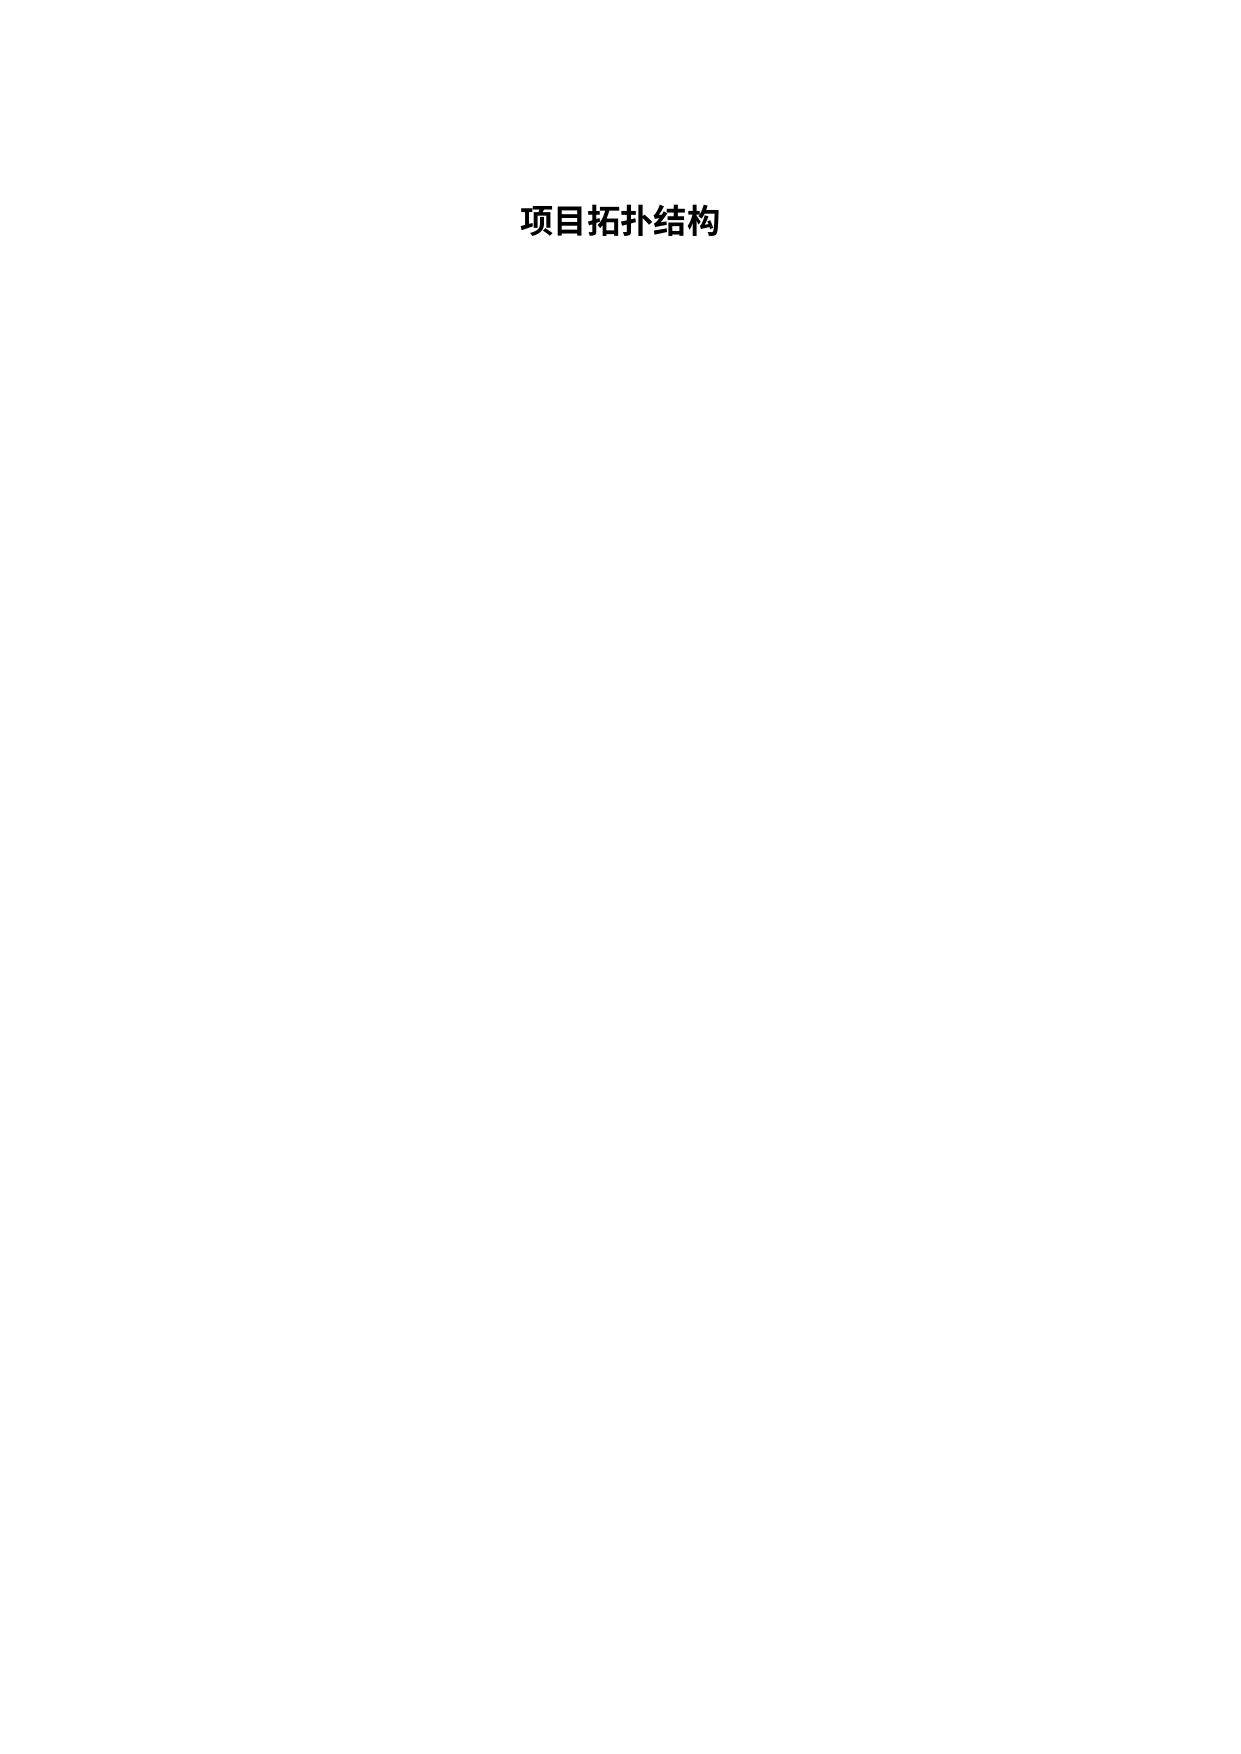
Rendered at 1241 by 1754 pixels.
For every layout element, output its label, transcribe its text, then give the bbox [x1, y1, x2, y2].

title 项目拓扑结构 [187, 187, 1053, 252]
